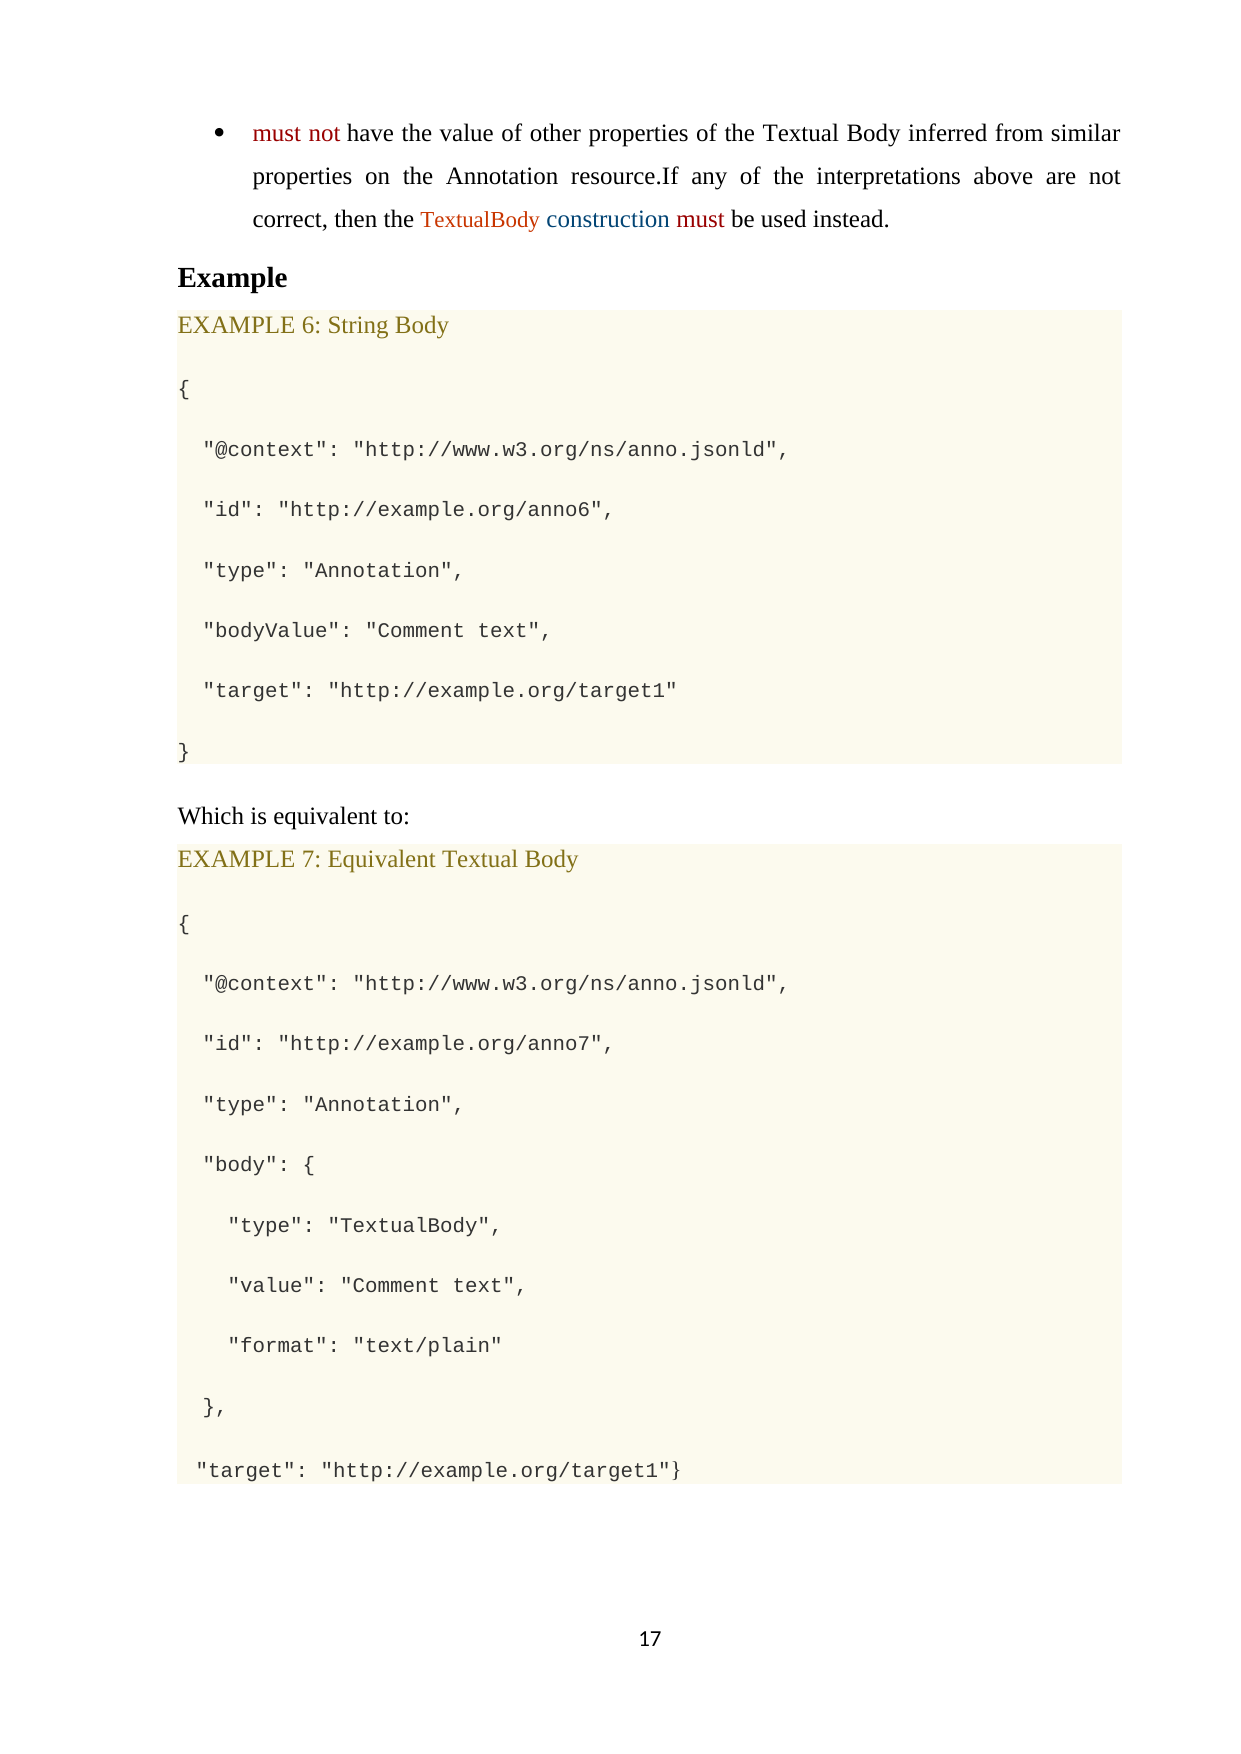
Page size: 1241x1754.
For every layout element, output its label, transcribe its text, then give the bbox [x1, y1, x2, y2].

text { [177, 378, 1122, 402]
text "target": "http://example.org/target1"} [177, 1456, 1122, 1484]
text "id": "http://example.org/anno6", [177, 499, 1122, 523]
text "type": "TextualBody", [177, 1215, 1122, 1238]
text "target": "http://example.org/target1" [177, 681, 1122, 704]
text "@context": "http://www.w3.org/ns/anno.jsonld", [177, 973, 1122, 997]
text }, [177, 1396, 1122, 1419]
text EXAMPLE 7: Equivalent Textual Body [177, 844, 1122, 873]
list must not have the value of other properties of the Textual Body inferred from similar properties on the Annotation resource.If any of the interpretations above are not correct, then the TextualBody construction must be used instead. [215, 118, 1122, 233]
text "bodyValue": "Comment text", [177, 620, 1122, 644]
text EXAMPLE 6: String Body [177, 310, 1122, 339]
text "format": "text/plain" [177, 1336, 1122, 1359]
text } [177, 741, 1122, 764]
text "type": "Annotation", [177, 1094, 1122, 1117]
text "@context": "http://www.w3.org/ns/anno.jsonld", [177, 439, 1122, 462]
text Which is equivalent to: [177, 801, 1122, 830]
text { [177, 913, 1122, 936]
text "value": "Comment text", [177, 1275, 1122, 1299]
text "id": "http://example.org/anno7", [177, 1033, 1122, 1057]
text "body": { [177, 1154, 1122, 1178]
text "type": "Annotation", [177, 560, 1122, 583]
text Example [177, 260, 1122, 293]
